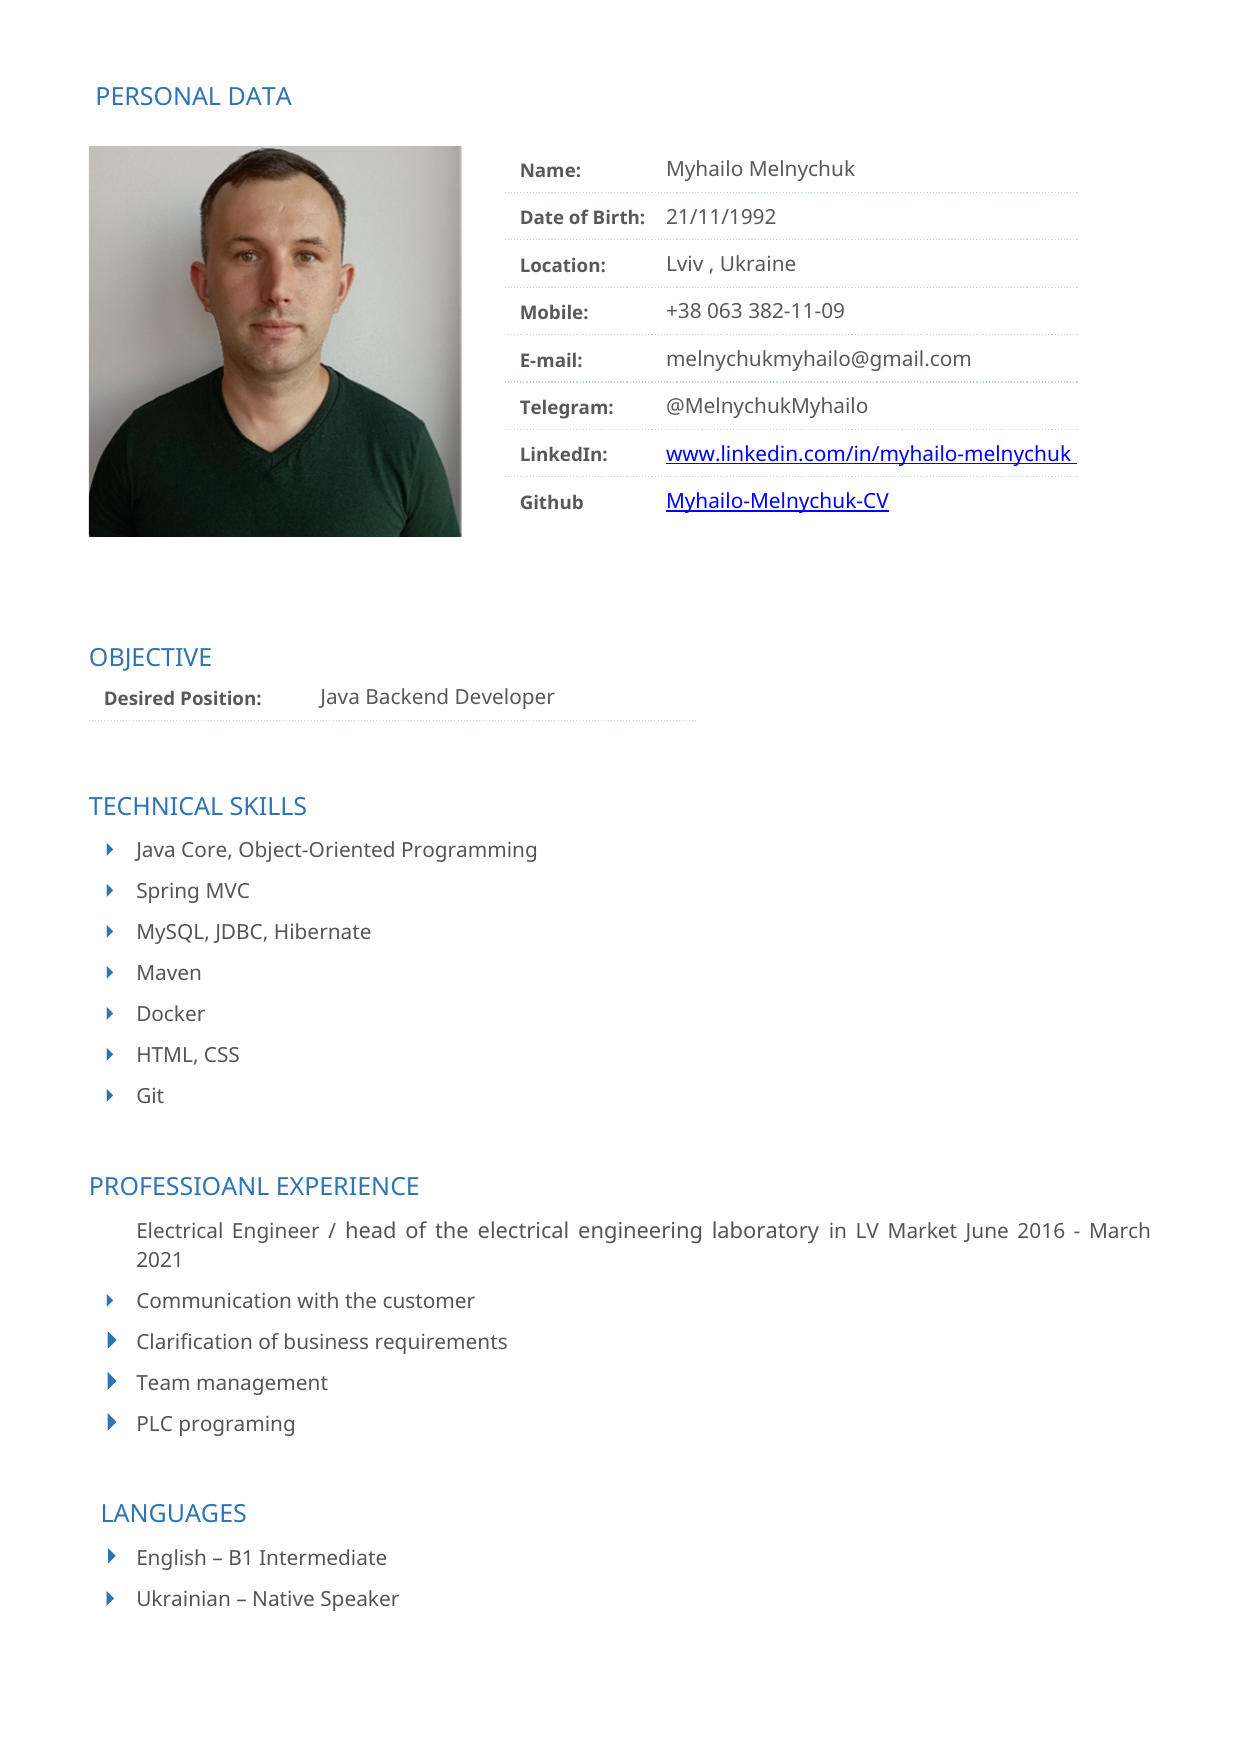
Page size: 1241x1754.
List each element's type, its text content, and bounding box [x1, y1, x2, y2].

text Communication with the customer [100, 1286, 1152, 1314]
title PROFESSIOANL EXPERIENCE [89, 1168, 1152, 1203]
picture [88, 146, 470, 537]
table_cell Mobile: [505, 287, 651, 334]
text Java Core, Object-Oriented Programming [100, 835, 1152, 864]
text Clarification of business requirements [100, 1327, 1152, 1355]
text Team management [100, 1368, 1152, 1396]
text HTML, CSS [100, 1040, 1152, 1068]
table_cell melnychukmyhailo@gmail.com [651, 334, 1079, 381]
text Ukrainian – Native Speaker [100, 1584, 1152, 1612]
table_header Name: [505, 145, 651, 192]
list LANGUAGES [100, 1496, 1152, 1530]
table_cell E-mail: [505, 334, 651, 381]
table_header Java Backend Developer [305, 673, 698, 720]
table_cell LinkedIn: [505, 429, 651, 476]
text Spring MVC [100, 876, 1152, 905]
text MySQL, JDBC, Hibernate [100, 917, 1152, 946]
table_cell Myhailo-Melnychuk-CV [651, 476, 1079, 523]
title PERSONAL DATA [89, 78, 1152, 112]
table_header Myhailo Melnychuk [651, 145, 1079, 192]
table_header Desired Position: [89, 673, 305, 720]
text Maven [100, 958, 1152, 987]
table_cell Lviv , Ukraine [651, 239, 1079, 287]
table_cell Telegram: [505, 381, 651, 429]
table_cell 21/11/1992 [651, 192, 1079, 239]
title OBJECTIVE [89, 639, 1152, 673]
text English – B1 Intermediate [100, 1543, 1152, 1571]
text Docker [100, 999, 1152, 1028]
table_cell +38 063 382-11-09 [651, 287, 1079, 334]
table_cell @MelnychukMyhailo [651, 381, 1079, 429]
list Electrical Engineer / head of the electrical engineering laboratory in LV Market June 2016 - March 2021 [136, 1215, 1152, 1273]
title TECHNICAL SKILLS [89, 789, 1152, 823]
table_cell Github [505, 476, 651, 523]
text PLC programing [100, 1409, 1152, 1437]
table_cell Date of Birth: [505, 192, 651, 239]
table_cell www.linkedin.com/in/myhailo-melnychuk [651, 429, 1079, 476]
text Git [100, 1081, 1152, 1109]
table_cell Location: [505, 239, 651, 287]
